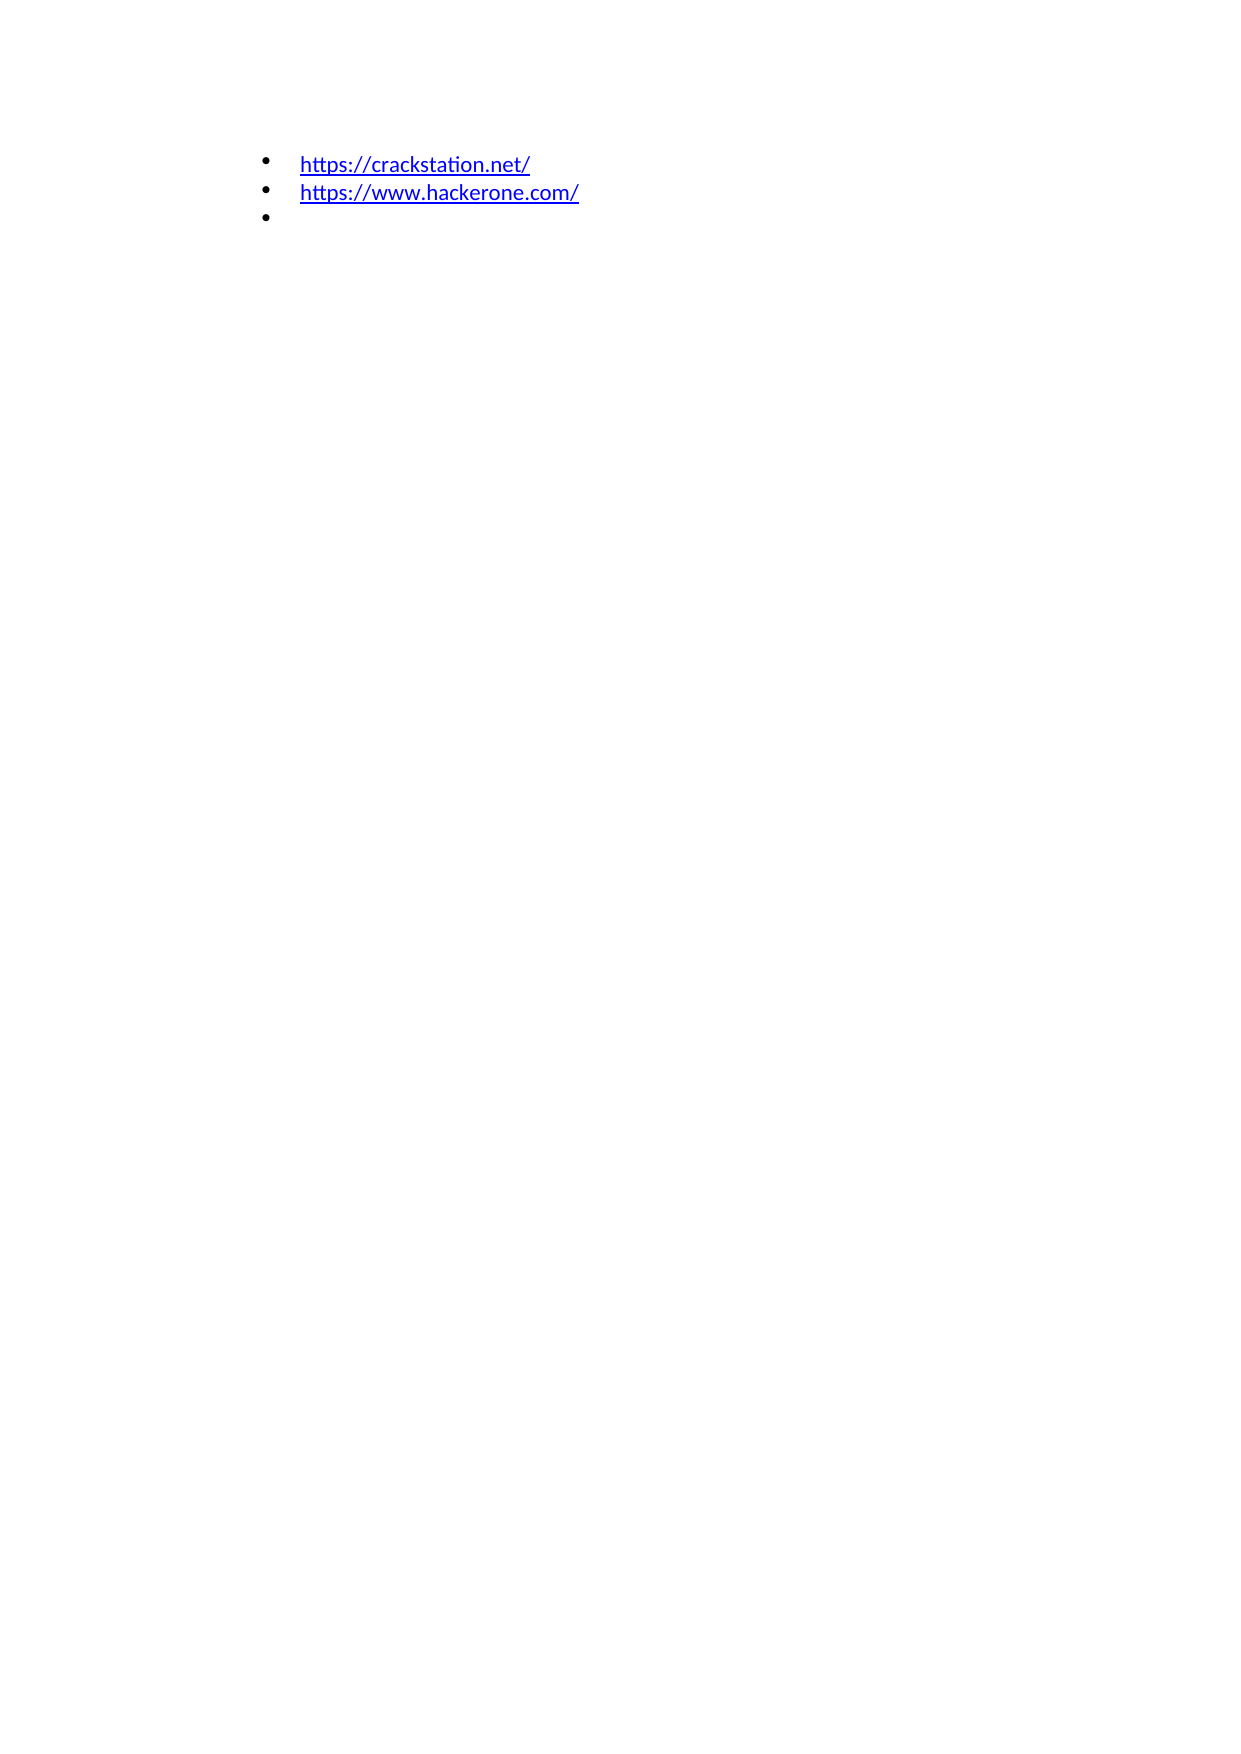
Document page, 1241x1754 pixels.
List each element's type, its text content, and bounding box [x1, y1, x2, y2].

list https://crackstation.net/ [262, 150, 1090, 178]
list https://www.hackerone.com/ [262, 178, 1090, 206]
